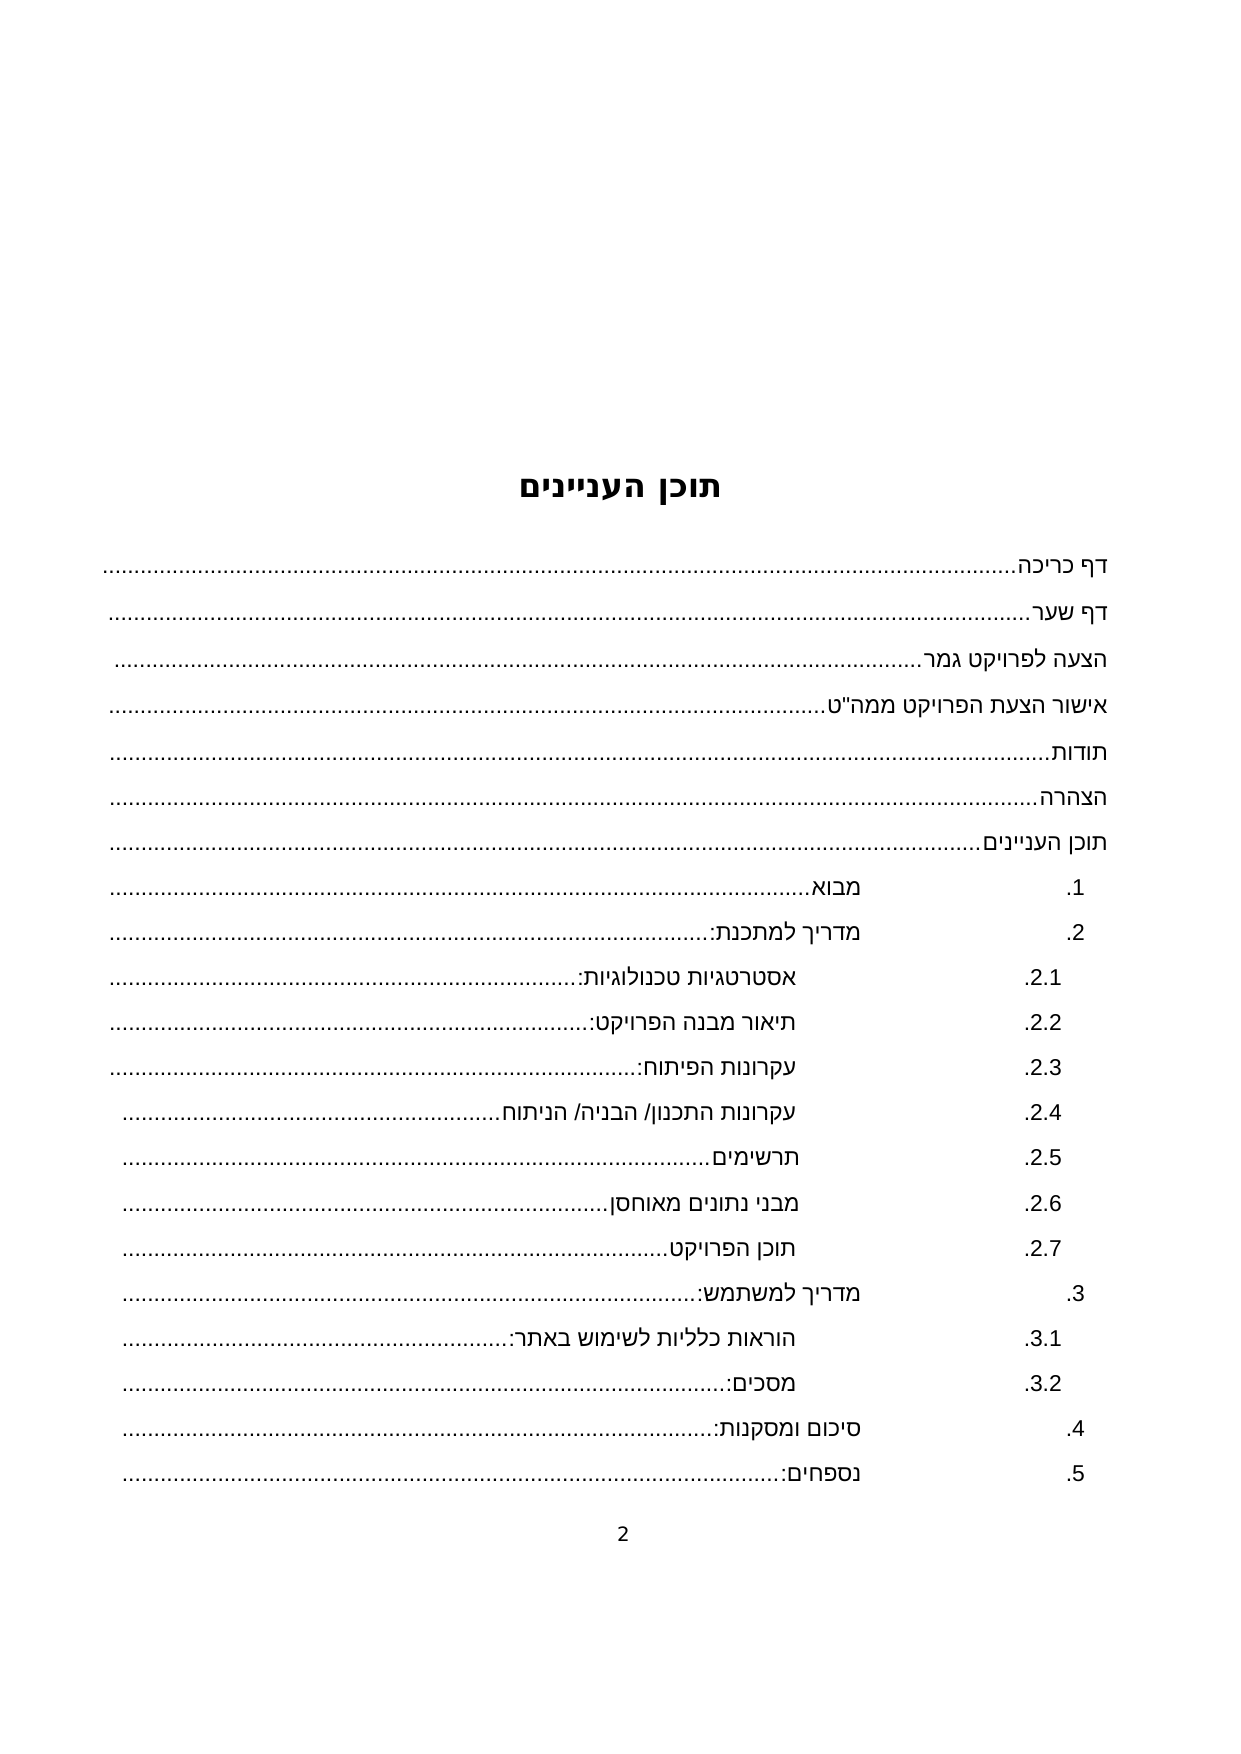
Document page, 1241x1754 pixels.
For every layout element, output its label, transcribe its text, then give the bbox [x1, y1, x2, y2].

subtitle תוכן העניינים [132, 466, 1108, 505]
